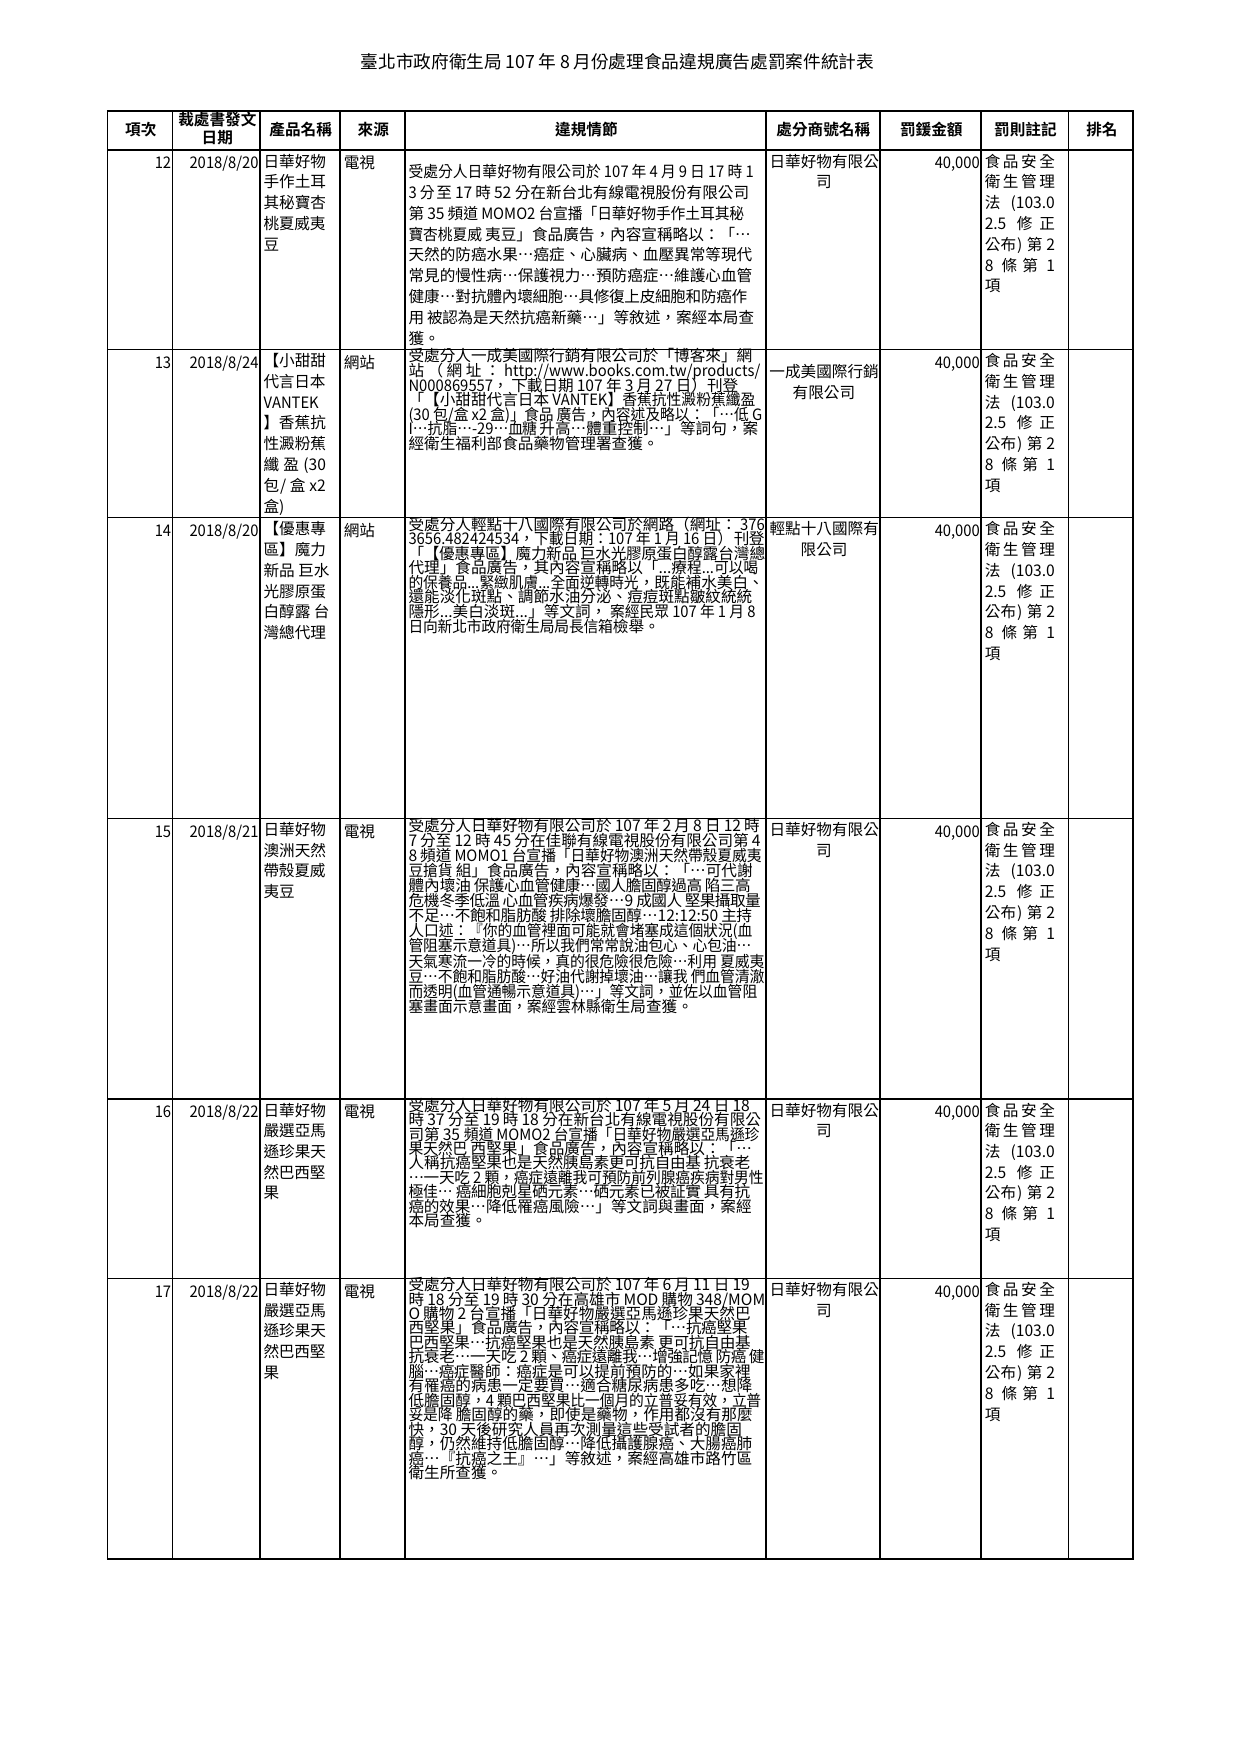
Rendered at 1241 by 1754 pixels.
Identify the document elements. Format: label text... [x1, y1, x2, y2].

table_cell 17 [108, 1279, 172, 1558]
table_cell 受處分人日華好物有限公司於107年4月9日17時13分 至17時52分在新台北有線電視股份有限公司第35頻道MOMO2台宣播「日華好物手作土耳其秘寶杏桃夏威 夷豆」食品廣告，內容宣稱略以：「…天然的防癌水果…癌症、心臟病、血壓異常等現代常見的慢性病…保護視力…預防癌症…維護心血管健康…對抗體內壞細胞…具修復上皮細胞和防癌作用 被認為是天然抗癌新藥…」等敘述，案經本局查獲。 [406, 151, 765, 348]
table_cell 網站 [341, 518, 404, 817]
table_cell 2018/8/24 [173, 350, 259, 517]
table_cell 一成美國際行銷有限公司 [767, 350, 879, 517]
table_cell 受處分人日華好物有限公司於107年5月24日18時37 分至19時18分在新台北有線電視股份有限公司第35 頻道MOMO2台宣播「日華好物嚴選亞馬遜珍果天然巴 西堅果」食品廣告，內容宣稱略以：「…人稱抗癌堅果也是天然胰島素更可抗自由基 抗衰老…一天吃2顆，癌症遠離我可預防前列腺癌疾病對男性極佳… 癌細胞剋星硒元素…硒元素已被証實 具有抗癌的效果…降低罹癌風險…」等文詞與畫面，案經本局查獲。 [406, 1100, 765, 1277]
table_cell 15 [108, 819, 172, 1098]
table_cell 食品安全衛生管理法(103.02.5修正公布) 第28條第1 項 [982, 350, 1068, 517]
table_cell 2018/8/20 [173, 151, 259, 348]
table_cell 日華好物手作土耳其秘寶杏桃夏威夷豆 [261, 151, 339, 348]
table_cell 40,000 [881, 1279, 980, 1558]
table_header 項次 [108, 112, 172, 149]
table_cell 日華好物嚴選亞馬遜珍果天然巴西堅果 [261, 1279, 339, 1558]
table_cell 日華好物有限公司 [767, 1100, 879, 1277]
table_cell 日華好物澳洲天然帶殼夏威夷豆 [261, 819, 339, 1098]
table_cell 食品安全衛生管理法(103.02.5修正公布) 第28條第1 項 [982, 518, 1068, 817]
table_cell 2018/8/22 [173, 1100, 259, 1277]
table_cell 13 [108, 350, 172, 517]
table_cell 網站 [341, 350, 404, 517]
table_cell 2018/8/20 [173, 518, 259, 817]
table_header 來源 [341, 112, 404, 149]
table_header 產品名稱 [261, 112, 339, 149]
table_cell 14 [108, 518, 172, 817]
table_cell 電視 [341, 1100, 404, 1277]
table_cell 40,000 [881, 1100, 980, 1277]
table_header 排名 [1069, 112, 1132, 149]
table_cell 受處分人日華好物有限公司於107年2月8日12時7分至12時45分在佳聯有線電視股份有限公司第48頻道MOMO1台宣播「日華好物澳洲天然帶殼夏威夷豆搶貨 組」食品廣告，內容宣稱略以：「…可代謝體內壞油 保護心血管健康…國人膽固醇過高 陷三高危機冬季低溫 心血管疾病爆發…9成國人 堅果攝取量不足…不飽和脂肪酸 排除壞膽固醇…12:12:50主持人口述：『你的血管裡面可能就會堵塞成這個狀況(血 管阻塞示意道具)…所以我們常常說油包心、心包油…天氣寒流一冷的時候，真的很危險很危險…利用 夏威夷豆…不飽和脂肪酸…好油代謝掉壞油…讓我 們血管清澈而透明(血管通暢示意道具)…」等文詞，並佐以血管阻塞畫面示意畫面，案經雲林縣衛生局查獲。 [406, 819, 765, 1098]
table_cell 受處分人一成美國際行銷有限公司於「博客來」網站 （ 網 址 ： http://www.books.com.tw/products/N000869557， 下載日期107年3月27日）刊登「【小甜甜代言日本VANTEK】香蕉抗性澱粉蕉纖盈(30包/盒x2盒)」食品 廣告，內容述及略以：「…低GI…抗脂…-29…血糖 升高…體重控制…」等詞句，案經衛生福利部食品藥物管理署查獲。 [406, 350, 765, 517]
table_header 處分商號名稱 [767, 112, 879, 149]
table_cell 16 [108, 1100, 172, 1277]
table_cell 食品安全衛生管理法(103.02.5修正公布) 第28條第1 項 [982, 1100, 1068, 1277]
table_cell 日華好物有限公司 [767, 1279, 879, 1558]
table_cell 40,000 [881, 518, 980, 817]
table_cell 電視 [341, 819, 404, 1098]
table_header 罰鍰金額 [881, 112, 980, 149]
table_header 違規情節 [406, 112, 765, 149]
table_cell 日華好物嚴選亞馬遜珍果天然巴西堅果 [261, 1100, 339, 1277]
table_cell 2018/8/21 [173, 819, 259, 1098]
table_cell [1069, 819, 1132, 1098]
table_header 罰則註記 [982, 112, 1068, 149]
table_cell 2018/8/22 [173, 1279, 259, 1558]
table_cell 輕點十八國際有限公司 [767, 518, 879, 817]
table_cell 【小甜甜代言日本VANTEK】香蕉抗性澱粉蕉纖盈(30包/ 盒x2盒) [261, 350, 339, 517]
table_cell 40,000 [881, 819, 980, 1098]
table_cell 受處分人日華好物有限公司於107年6月11日19時18 分至19時30分在高雄市MOD購物348/MOMO購物2台宣播「日華好物嚴選亞馬遜珍果天然巴西堅果」食品廣告，內容宣稱略以：「…抗癌堅果 巴西堅果…抗癌堅果也是天然胰島素 更可抗自由基 抗衰老…一天吃2顆、癌症遠離我…增強記憶 防癌 健腦…癌症醫師：癌症是可以提前預防的…如果家裡有罹癌的病患一定要買…適合糖尿病患多吃…想降低膽固醇，4顆巴西堅果比一個月的立普妥有效，立普妥是降 膽固醇的藥，即使是藥物，作用都沒有那麼快，30 天後研究人員再次測量這些受試者的膽固醇，仍然維持低膽固醇…降低攝護腺癌、大腸癌肺癌…『抗癌之王』…」等敘述，案經高雄市路竹區衛生所查獲。 [406, 1279, 765, 1558]
table_cell 40,000 [881, 151, 980, 348]
table_cell 日華好物有限公司 [767, 819, 879, 1098]
table_header 裁處書發文日期 [173, 112, 259, 149]
table_cell [1069, 1100, 1132, 1277]
table_cell 電視 [341, 151, 404, 348]
table_cell 食品安全衛生管理法(103.02.5修正公布) 第28條第1 項 [982, 1279, 1068, 1558]
table_cell 12 [108, 151, 172, 348]
table_cell 【優惠專區】魔力新品 巨水光膠原蛋白醇露 台灣總代理 [261, 518, 339, 817]
table_cell 40,000 [881, 350, 980, 517]
table_cell [1069, 1279, 1132, 1558]
table_cell [1069, 151, 1132, 348]
table_cell 受處分人輕點十八國際有限公司於網路（網址： 3763656.482424534，下載日期：107年1月16日） 刊登「【優惠專區】魔力新品 巨水光膠原蛋白醇露台灣總代理」食品廣告，其內容宣稱略以「...療程...可以喝的保養品...緊緻肌膚...全面逆轉時光，既能補水美白、還能淡化斑點、調節水油分泌、痘痘斑點皺紋統統隱形...美白淡斑...」等文詞， 案經民眾107年1月8日向新北市政府衛生局局長信箱檢舉。 [406, 518, 765, 817]
table_cell [1069, 518, 1132, 817]
table_cell 食品安全衛生管理法(103.02.5修正公布) 第28條第1 項 [982, 151, 1068, 348]
table_cell 電視 [341, 1279, 404, 1558]
table_cell [1069, 350, 1132, 517]
table_cell 日華好物有限公司 [767, 151, 879, 348]
table_cell 食品安全衛生管理法(103.02.5修正公布) 第28條第1 項 [982, 819, 1068, 1098]
